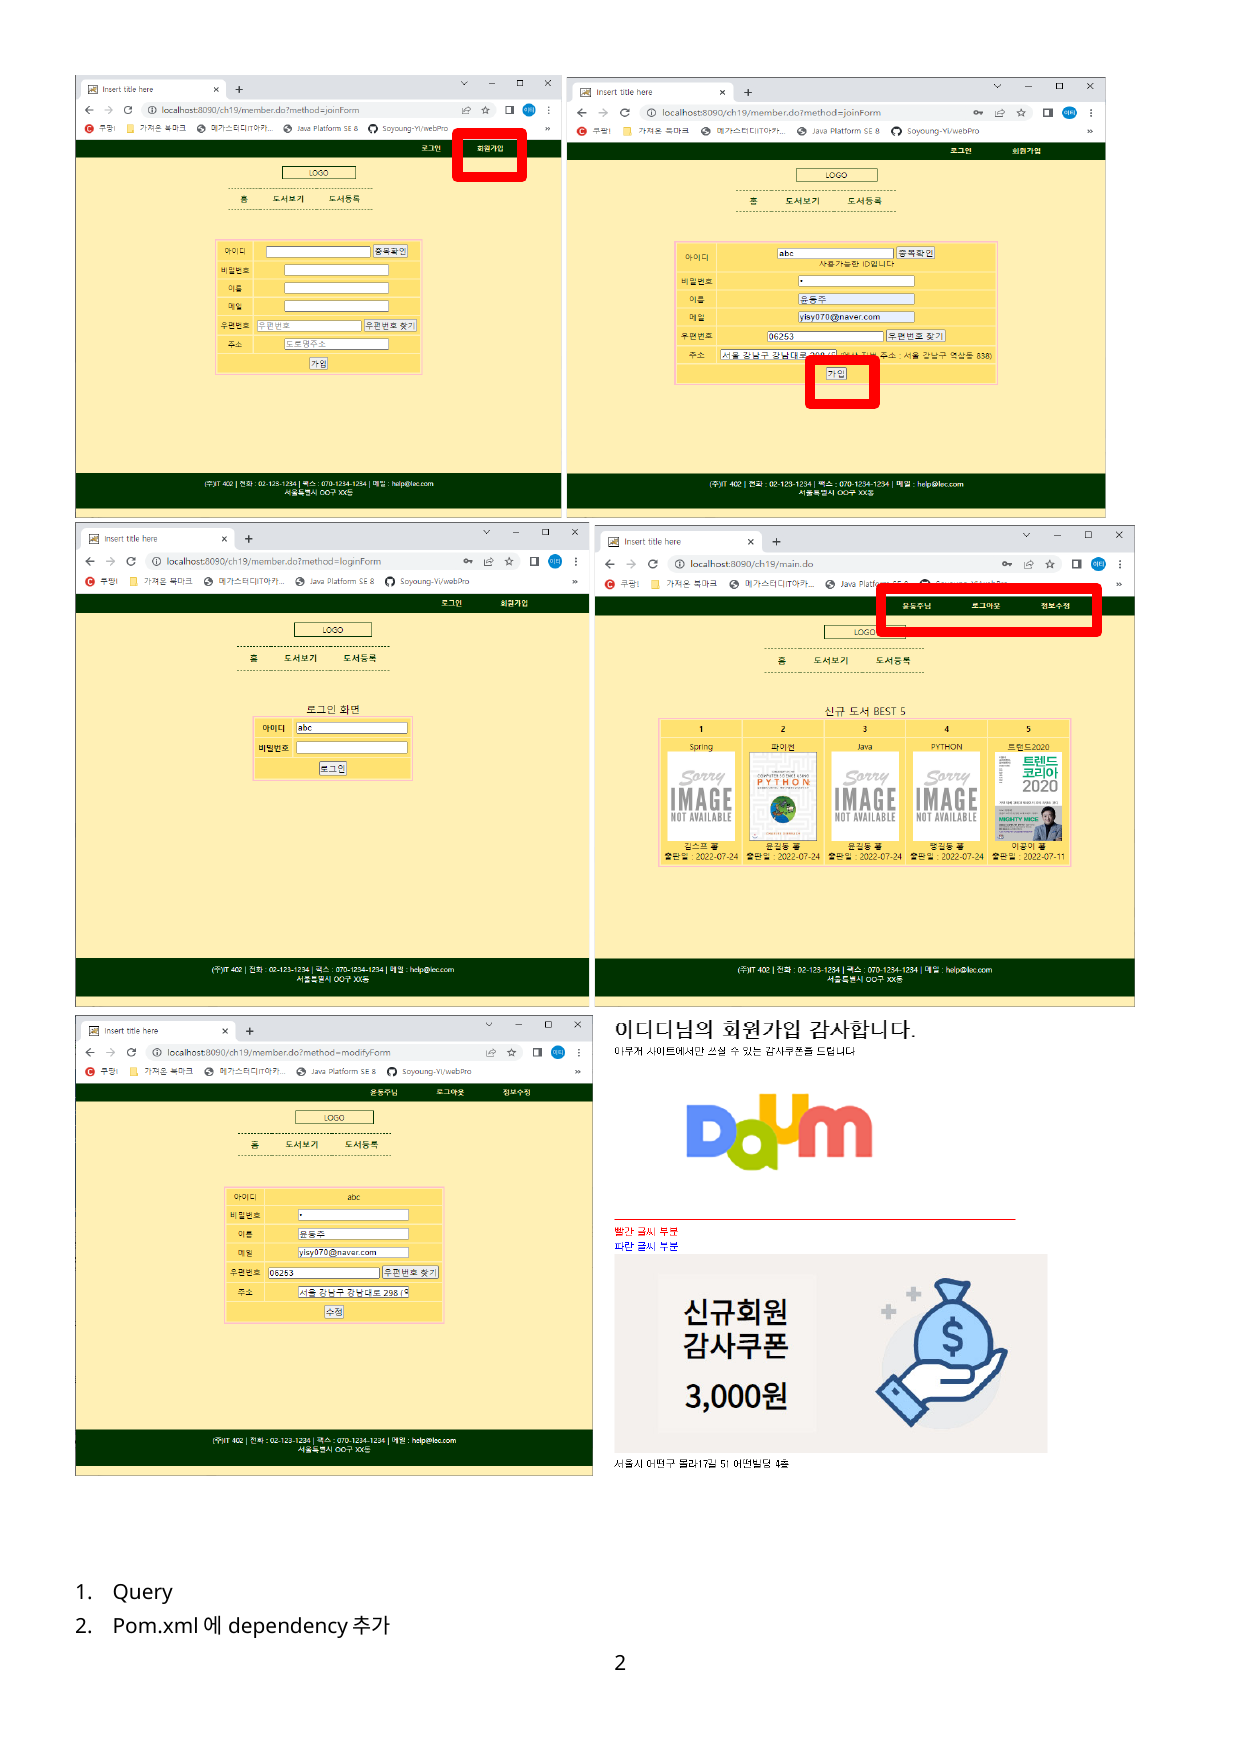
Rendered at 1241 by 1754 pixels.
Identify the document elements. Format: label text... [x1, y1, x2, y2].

picture [598, 1011, 1052, 1476]
picture [75, 1015, 593, 1476]
list Pom.xml에 dependency추가 [75, 1610, 1165, 1640]
picture [75, 75, 562, 518]
picture [566, 77, 1106, 518]
picture [75, 522, 590, 1007]
picture [594, 525, 1135, 1007]
list Query [75, 1577, 1165, 1606]
